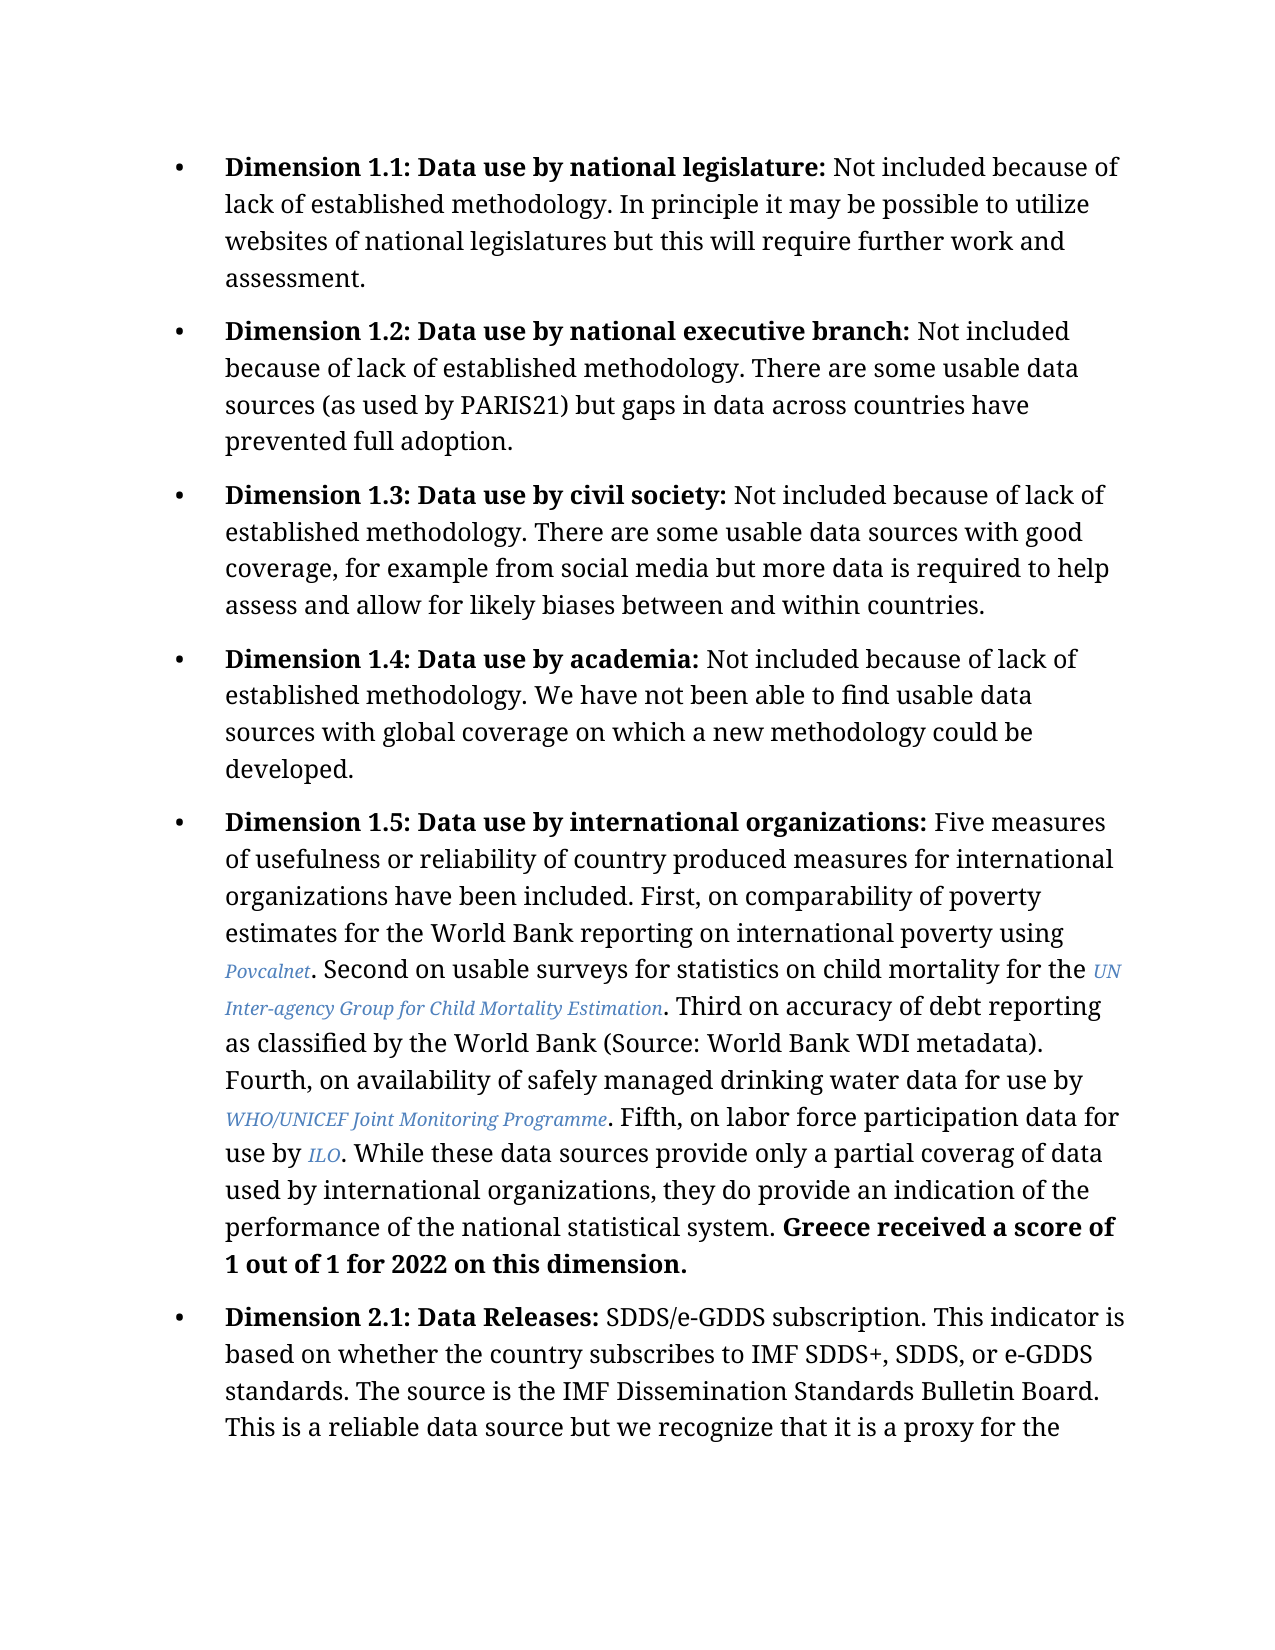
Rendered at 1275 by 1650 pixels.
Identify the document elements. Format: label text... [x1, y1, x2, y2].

list Dimension 1.5: Data use by international organizations: Five measures of usefulness or reliability of country produced measures for international organizations have been included. First, on comparability of poverty estimates for the World Bank reporting on international poverty using Povcalnet. Second on usable surveys for statistics on child mortality for the UN Inter-agency Group for Child Mortality Estimation. Third on accuracy of debt reporting as classified by the World Bank (Source: World Bank WDI metadata). Fourth, on availability of safely managed drinking water data for use by WHO/UNICEF Joint Monitoring Programme. Fifth, on labor force participation data for use by ILO. While these data sources provide only a partial coverag of data used by international organizations, they do provide an indication of the performance of the national statistical system. Greece received a score of 1 out of 1 for 2022 on this dimension. [175, 805, 1125, 1280]
list Dimension 1.4: Data use by academia: Not included because of lack of established methodology. We have not been able to find usable data sources with global coverage on which a new methodology could be developed. [175, 641, 1125, 786]
list Dimension 1.1: Data use by national legislature: Not included because of lack of established methodology. In principle it may be possible to utilize websites of national legislatures but this will require further work and assessment. [175, 150, 1125, 294]
list Dimension 1.3: Data use by civil society: Not included because of lack of established methodology. There are some usable data sources with good coverage, for example from social media but more data is required to help assess and allow for likely biases between and within countries. [175, 477, 1125, 622]
list Dimension 1.2: Data use by national executive branch: Not included because of lack of established methodology. There are some usable data sources (as used by PARIS21) but gaps in data across countries have prevented full adoption. [175, 314, 1125, 458]
